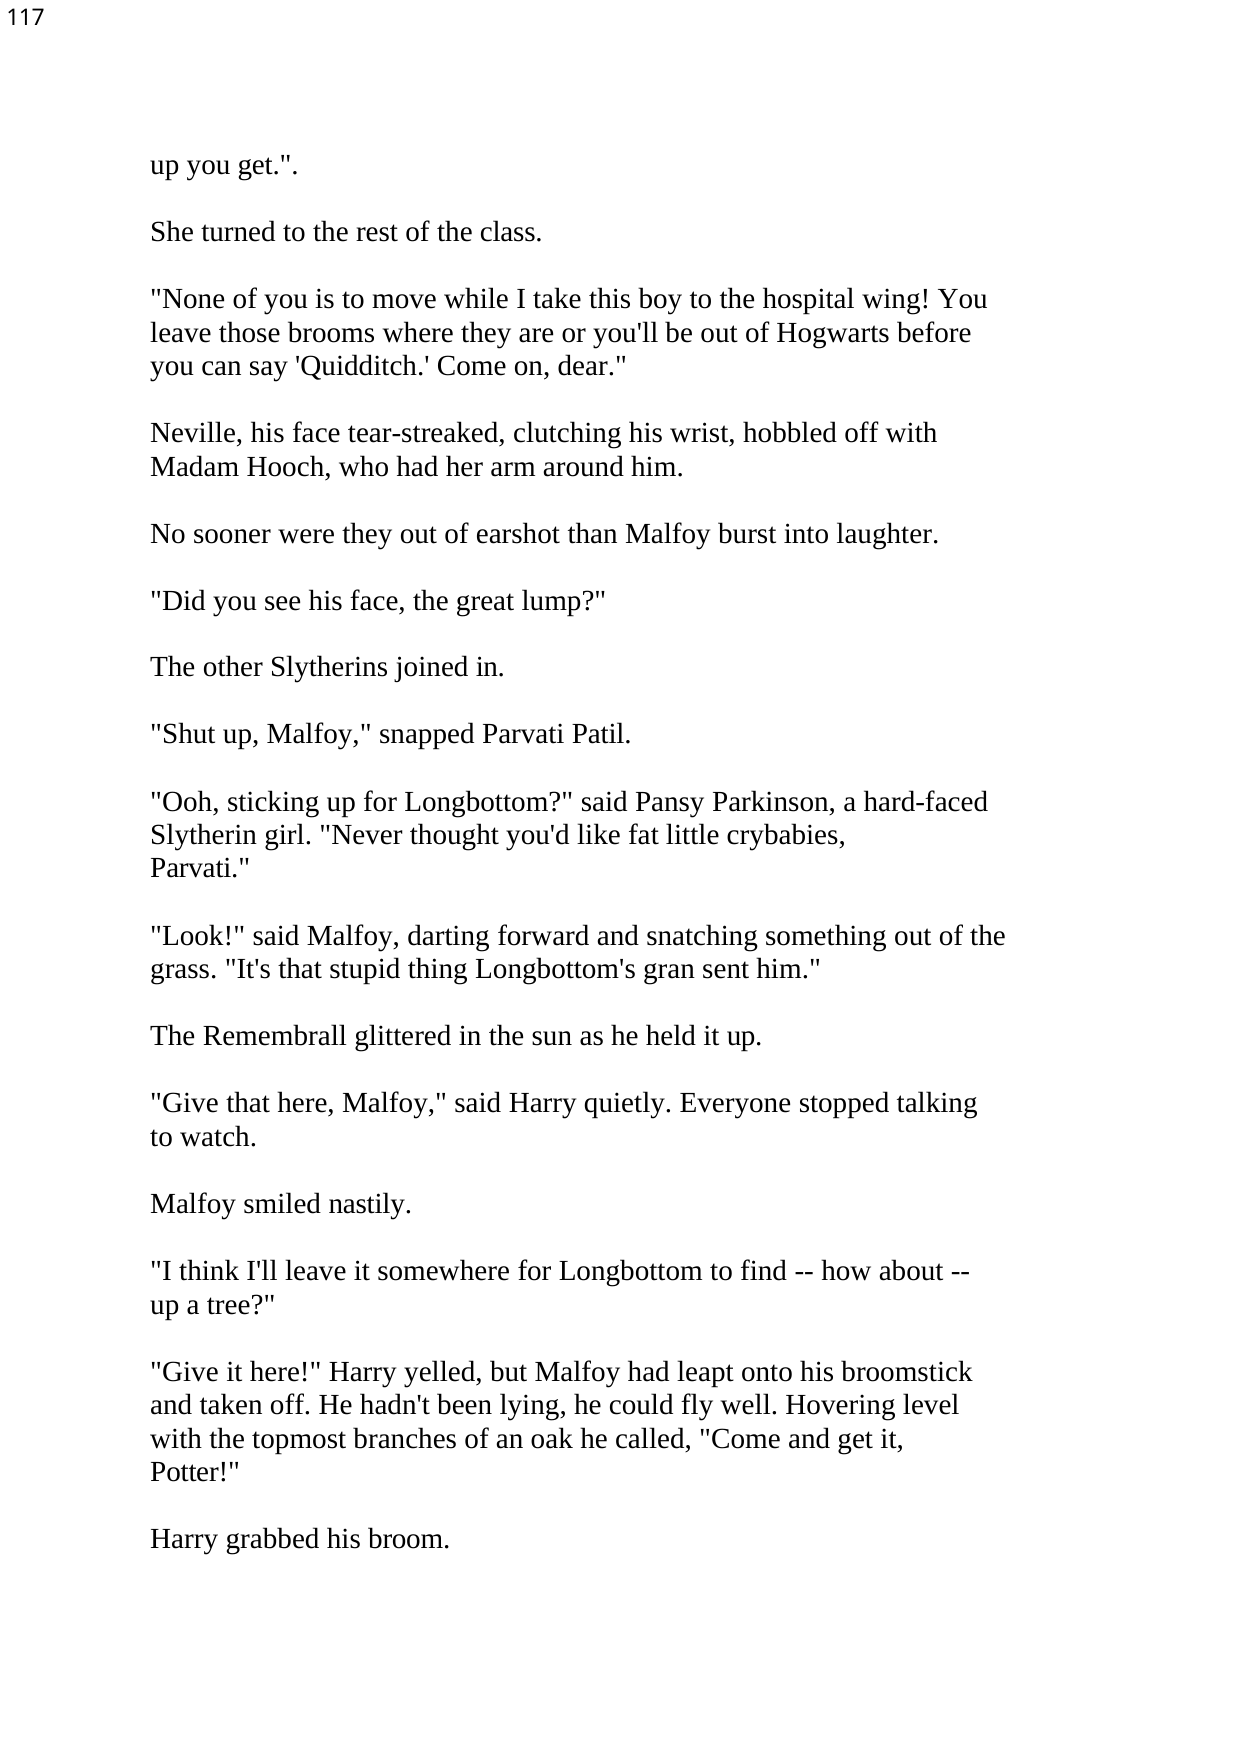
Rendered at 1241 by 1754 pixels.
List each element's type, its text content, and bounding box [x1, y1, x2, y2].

text Neville, his face tear-streaked, clutching his wrist, hobbled off with Madam Hooch, who had her arm around him. [150, 416, 1007, 483]
text Parvati." [150, 851, 1205, 884]
text She turned to the rest of the class. [150, 214, 1205, 248]
text "I think I'll leave it somewhere for Longbottom to find -- how about -- up a tree?" [150, 1253, 985, 1320]
text up you get.". [150, 147, 1205, 181]
text "Ooh, sticking up for Longbottom?" said Pansy Parkinson, a hard-faced Slytherin girl. "Never thought you'd like fat little crybabies, [150, 784, 1007, 851]
text "Look!" said Malfoy, darting forward and snatching something out of the grass. "It's that stupid thing Longbottom's gran sent him." [150, 918, 1007, 985]
text No sooner were they out of earshot than Malfoy burst into laughter. "Did you see his face, the great lump?" [150, 516, 985, 617]
text "None of you is to move while I take this boy to the hospital wing! You leave those brooms where they are or you'll be out of Hogwarts before you can say 'Quidditch.' Come on, dear." [150, 281, 1007, 382]
text Harry grabbed his broom. [150, 1522, 1205, 1555]
text "Give that here, Malfoy," said Harry quietly. Everyone stopped talking to watch. [150, 1086, 985, 1153]
text The Remembrall glittered in the sun as he held it up. [150, 1018, 1205, 1052]
text The other Slytherins joined in. [150, 650, 1205, 683]
text "Give it here!" Harry yelled, but Malfoy had leapt onto his broomstick and taken off. He hadn't been lying, he could fly well. Hovering level with the topmost branches of an oak he called, "Come and get it, Potter!" [150, 1354, 985, 1488]
text Malfoy smiled nastily. [150, 1186, 1205, 1219]
text "Shut up, Malfoy," snapped Parvati Patil. [150, 717, 1205, 750]
